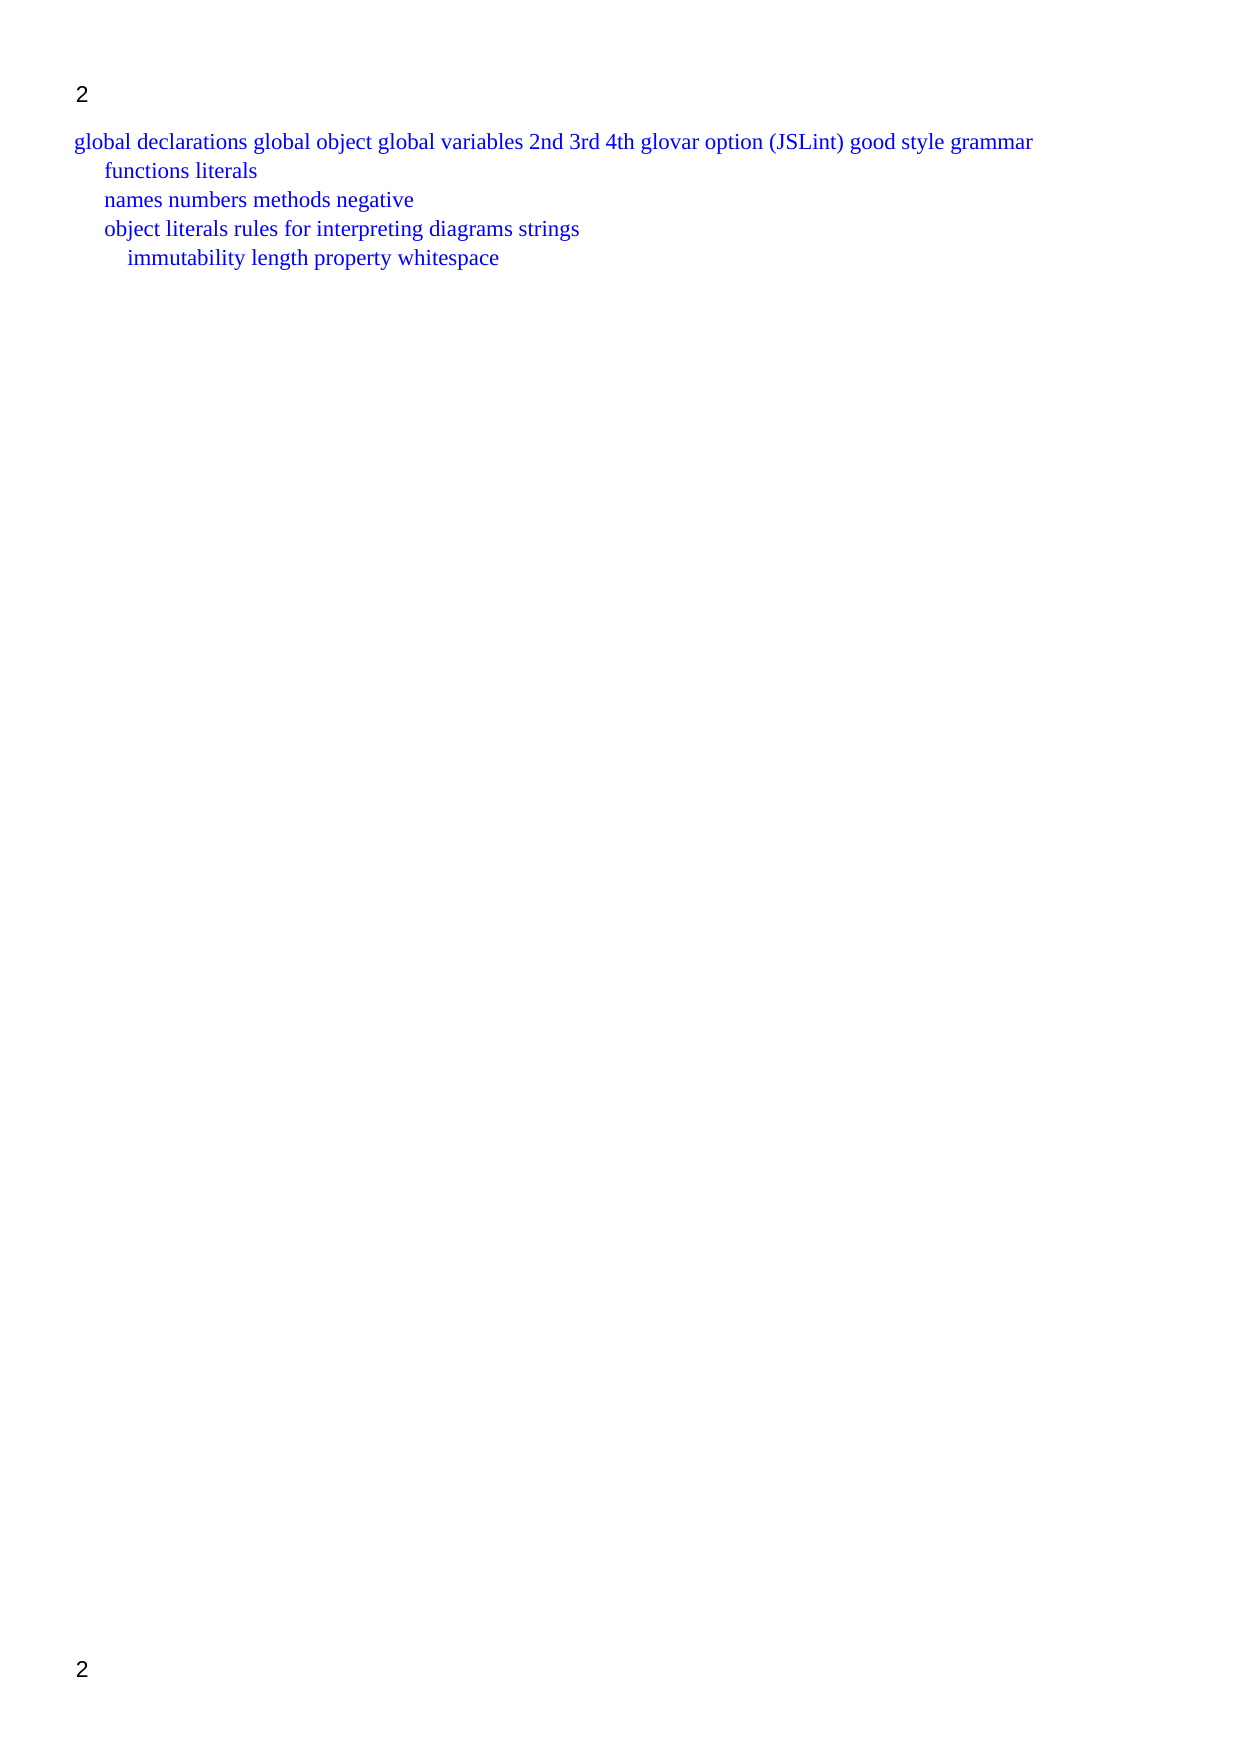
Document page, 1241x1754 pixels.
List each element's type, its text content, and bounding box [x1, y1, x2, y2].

text global declarations global object global variables 2nd 3rd 4th glovar option (JSLint) good style grammar [74, 128, 1114, 154]
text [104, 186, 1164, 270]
text functions literals [104, 157, 1033, 183]
